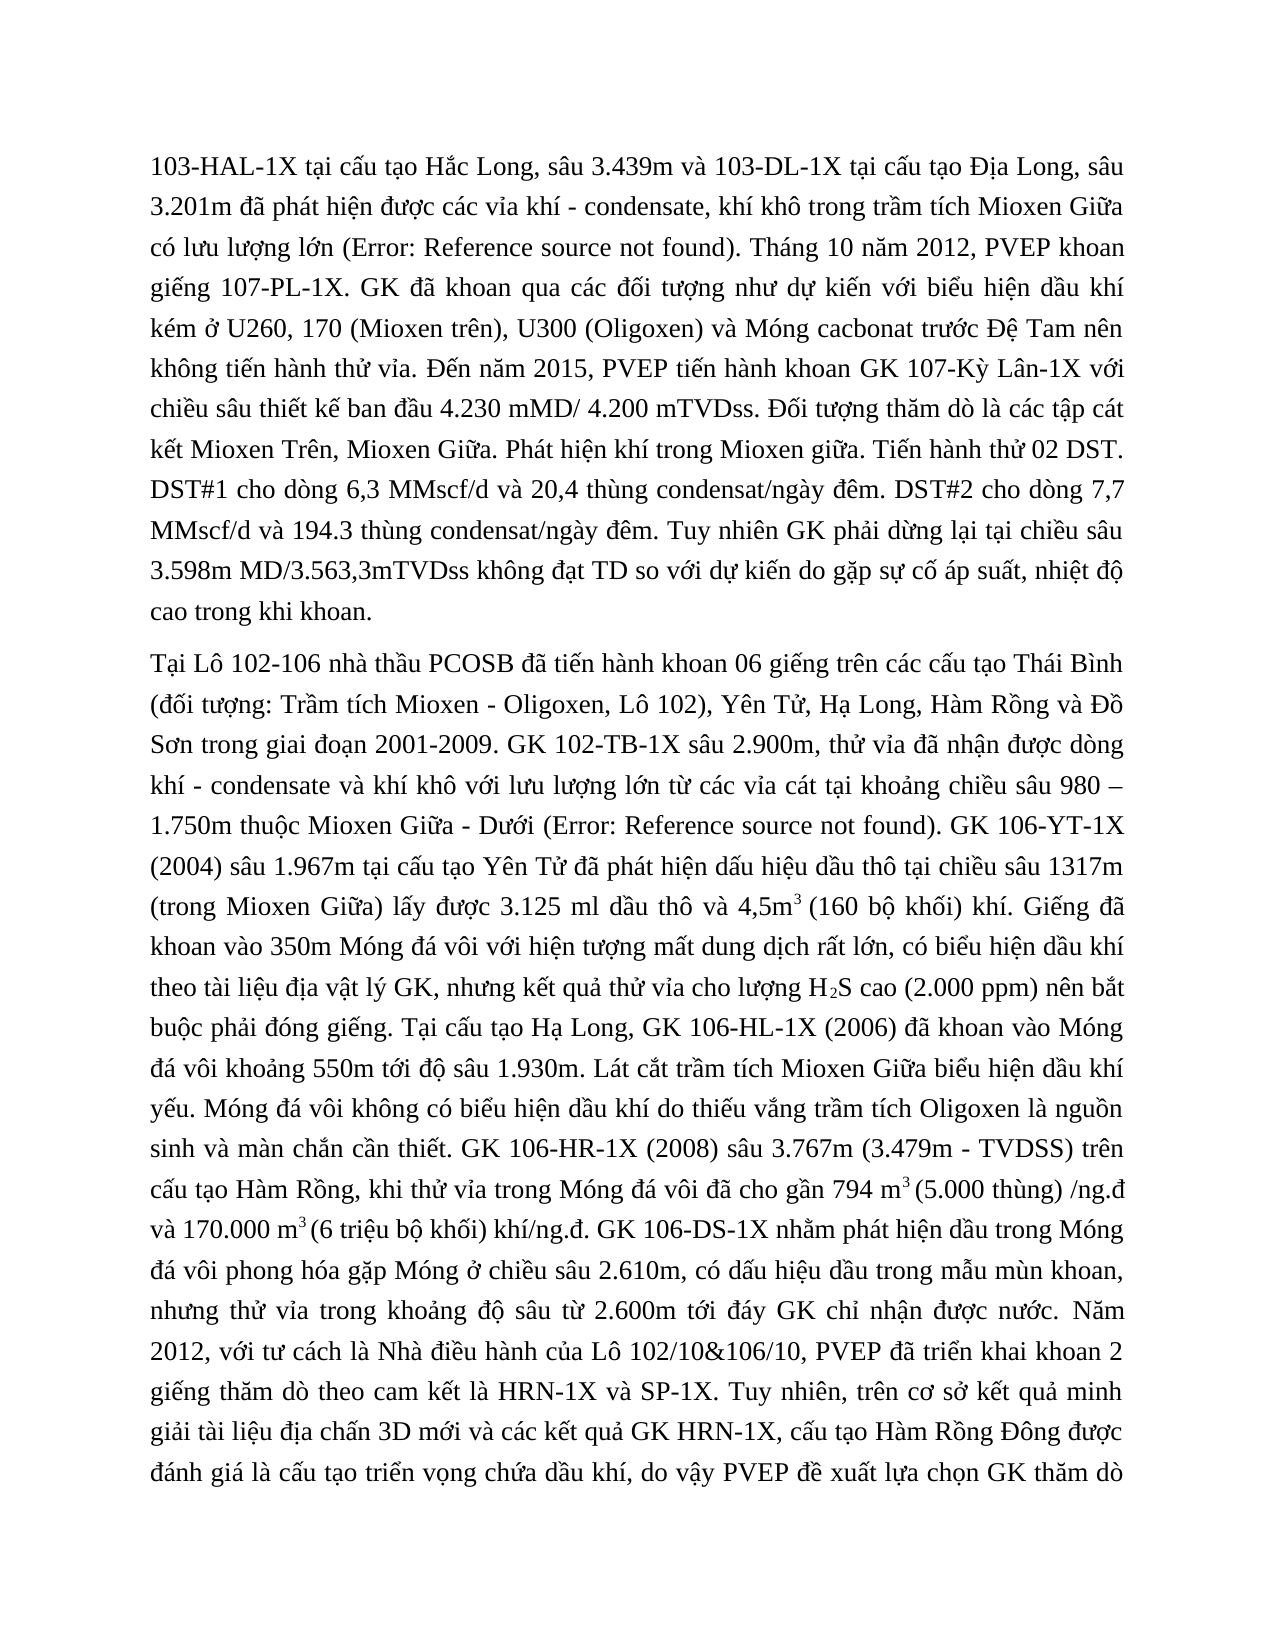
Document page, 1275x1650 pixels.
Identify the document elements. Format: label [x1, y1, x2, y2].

text [150, 150, 1125, 626]
text [150, 647, 1125, 1487]
